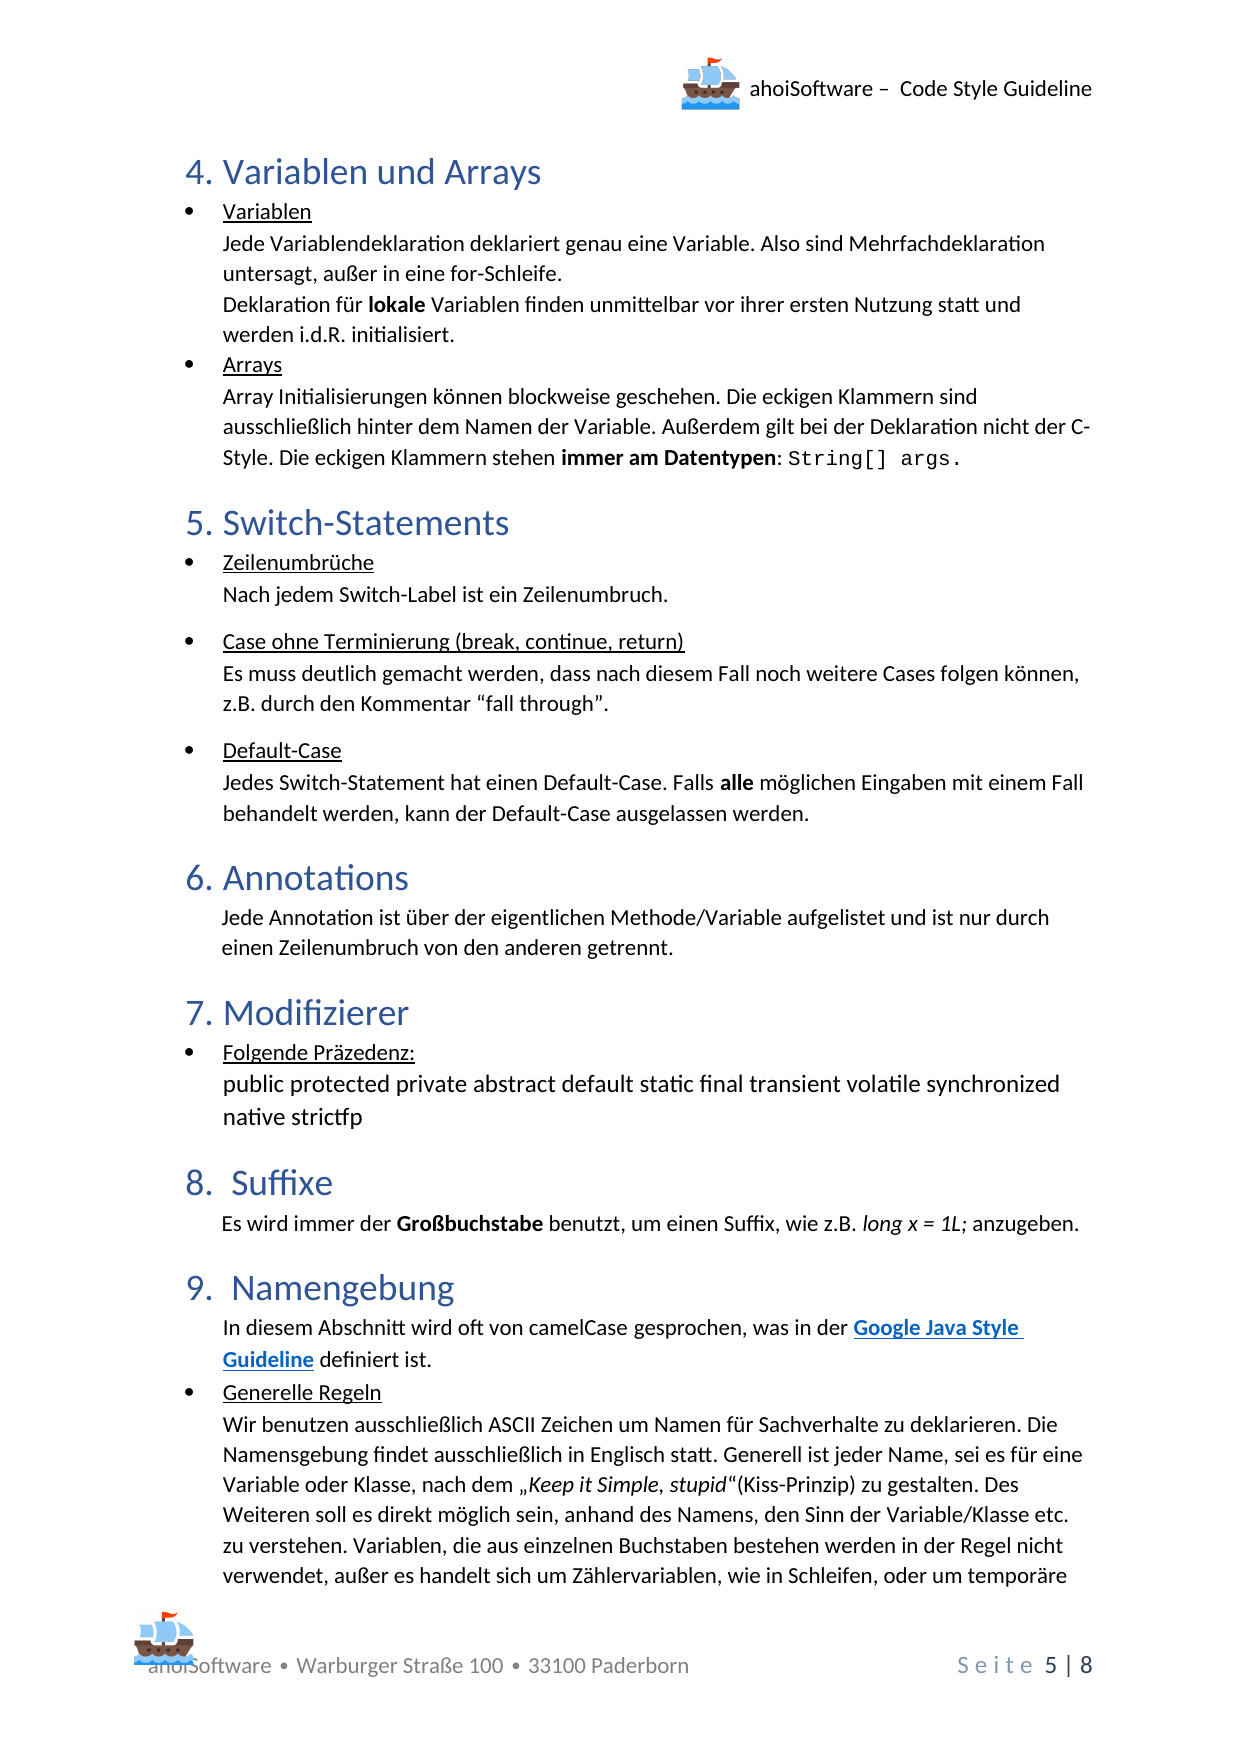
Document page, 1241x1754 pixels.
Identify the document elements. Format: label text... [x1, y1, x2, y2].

text Switch-Statements [185, 498, 1093, 544]
text Suffixe [185, 1159, 1093, 1205]
picture [676, 50, 745, 118]
list Array Initialisierungen können blockweise geschehen. Die eckigen Klammern sind ausschließlich hinter dem Namen der Variable. Außerdem gilt bei der Deklaration nicht der C-Style. Die eckigen Klammern stehen immer am Datentypen: String[] args. [223, 382, 1093, 471]
list Variablen [185, 197, 1093, 225]
list public protected private abstract default static final transient volatile synchronized native strictfp [223, 1068, 1093, 1132]
list Jedes Switch-Statement hat einen Default-Case. Falls alle möglichen Eingaben mit einem Fall behandelt werden, kann der Default-Case ausgelassen werden. [223, 768, 1093, 827]
list Generelle Regeln [185, 1378, 1093, 1406]
list Default-Case [185, 736, 1093, 764]
list Arrays [185, 350, 1093, 378]
list Es wird immer der Großbuchstabe benutzt, um einen Suffix, wie z.B. long x = 1L; anzugeben. [185, 1209, 1093, 1237]
list Nach jedem Switch-Label ist ein Zeilenumbruch. [223, 580, 1093, 608]
list Folgende Präzedenz: [185, 1038, 1093, 1066]
list Deklaration für lokale Variablen finden unmittelbar vor ihrer ersten Nutzung statt und werden i.d.R. initialisiert. [223, 290, 1093, 348]
list Es muss deutlich gemacht werden, dass nach diesem Fall noch weitere Cases folgen können, z.B. durch den Kommentar “fall through”. [223, 659, 1093, 717]
list Jede Annotation ist über der eigentlichen Methode/Variable aufgelistet und ist nur durch einen Zeilenumbruch von den anderen getrennt. [221, 903, 1093, 962]
list Jede Variablendeklaration deklariert genau eine Variable. Also sind Mehrfachdeklaration untersagt, außer in eine for-Schleife. [223, 229, 1093, 287]
list Zeilenumbrüche [185, 548, 1093, 576]
text Annotations [185, 854, 1093, 900]
text Modifizierer [185, 989, 1093, 1034]
text Namengebung [185, 1264, 1093, 1310]
list Case ohne Terminierung (break, continue, return) [185, 627, 1093, 655]
text In diesem Abschnitt wird oft von camelCase gesprochen, was in der Google Java Style Guideline definiert ist. [223, 1313, 1093, 1374]
picture [133, 1608, 194, 1665]
text Variablen und Arrays [185, 148, 1093, 193]
